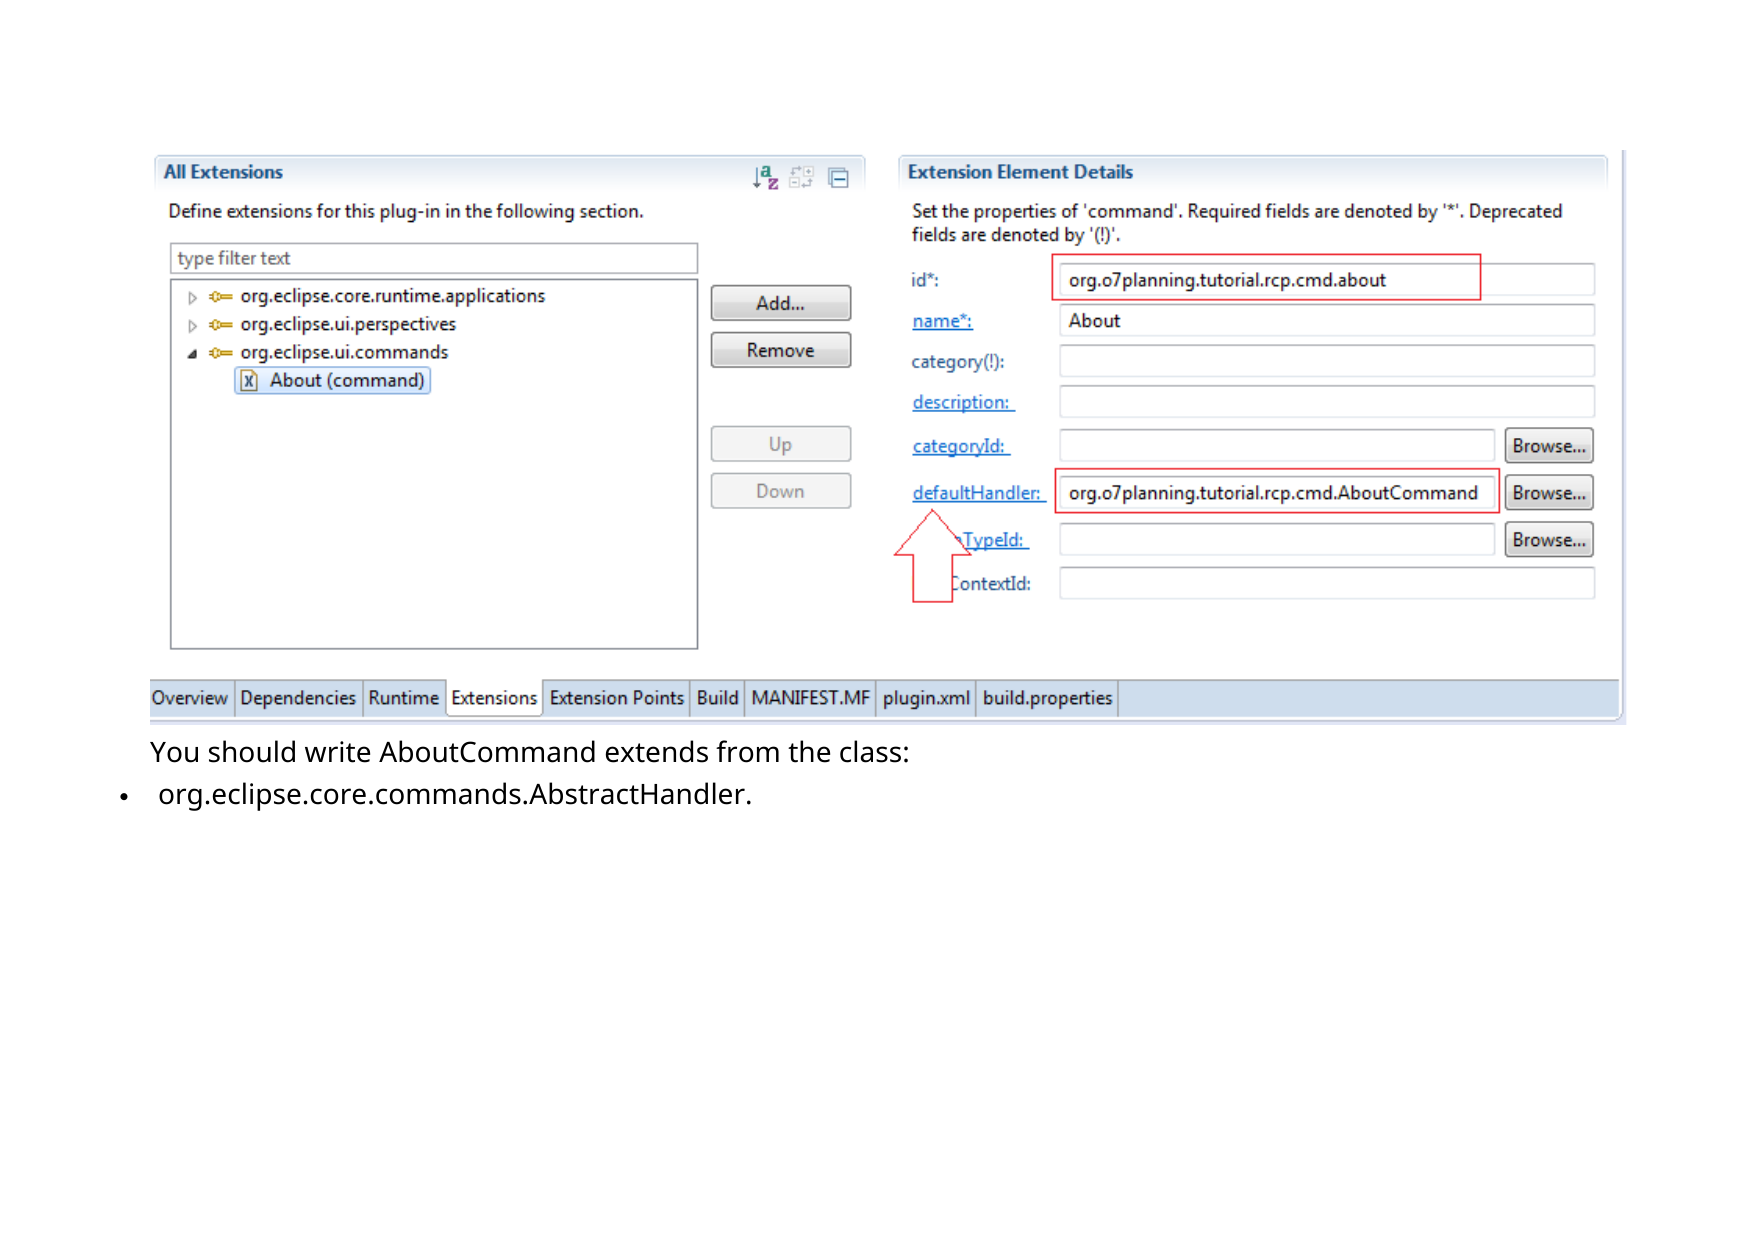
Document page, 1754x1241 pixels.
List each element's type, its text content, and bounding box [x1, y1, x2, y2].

text You should write AboutCommand extends from the class: [150, 733, 1604, 771]
picture [150, 150, 1627, 725]
list org.eclipse.core.commands.AbstractHandler. [120, 774, 1604, 813]
